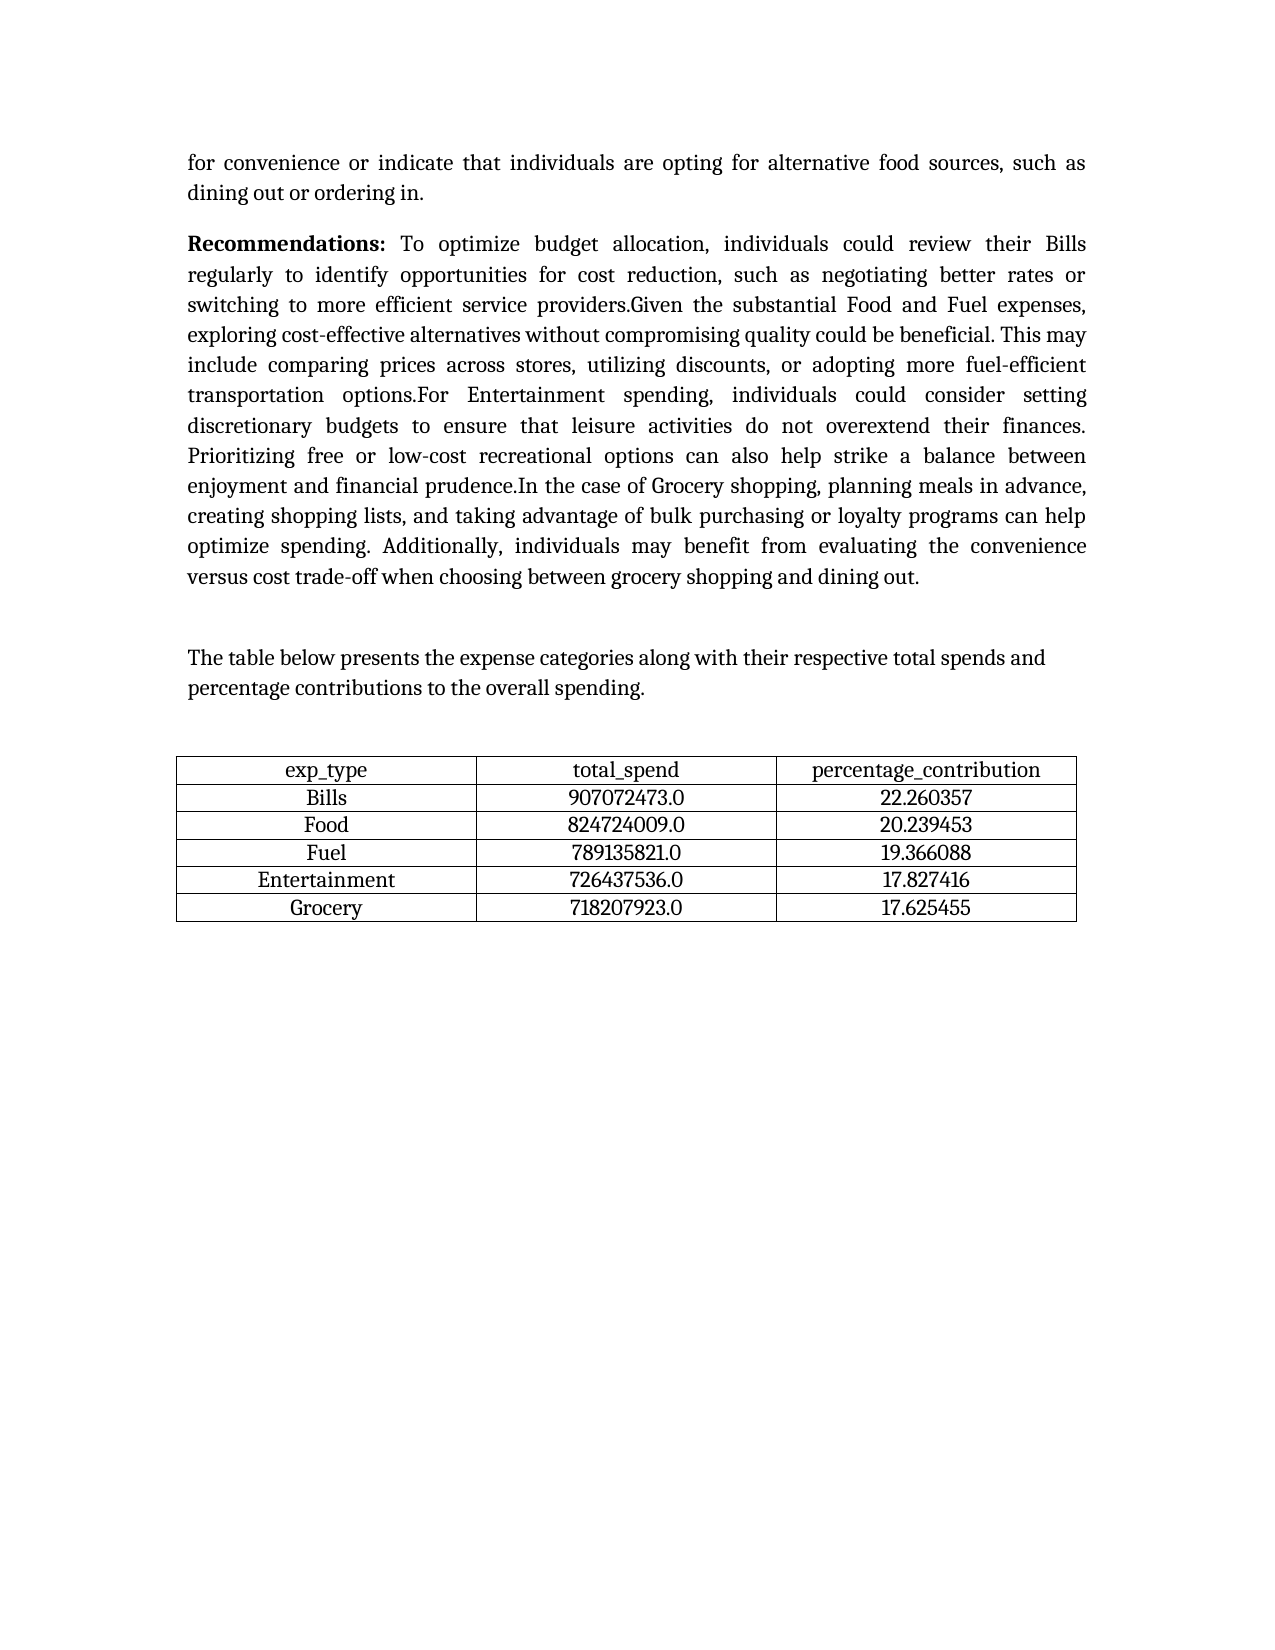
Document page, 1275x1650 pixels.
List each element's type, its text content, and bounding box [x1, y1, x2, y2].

table_cell Bills [177, 785, 476, 811]
table_cell 907072473.0 [477, 785, 776, 811]
table_cell Grocery [177, 894, 476, 921]
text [187, 150, 1087, 207]
table_cell Food [177, 812, 476, 838]
table_cell 20.239453 [777, 812, 1076, 838]
table_cell Entertainment [177, 867, 476, 893]
table_header percentage_contribution [777, 757, 1076, 784]
text The table below presents the expense categories along with their respective total spends and percentage contributions to the overall spending. [187, 614, 1087, 732]
table_cell 17.625455 [777, 894, 1076, 921]
table_header exp_type [177, 757, 476, 784]
table_cell 19.366088 [777, 840, 1076, 866]
table_header total_spend [477, 757, 776, 784]
table_cell Fuel [177, 840, 476, 866]
table_cell 824724009.0 [477, 812, 776, 838]
table_cell 17.827416 [777, 867, 1076, 893]
table_cell 718207923.0 [477, 894, 776, 921]
table_cell 726437536.0 [477, 867, 776, 893]
table_cell 789135821.0 [477, 840, 776, 866]
text Recommendations: To optimize budget allocation, individuals could review their Bills regularly to identify opportunities for cost reduction, such as negotiating better rates or switching to more efficient service providers.Given the substantial Food and Fuel expenses, exploring cost-effective alternatives without compromising quality could be beneficial. This may include comparing prices across stores, utilizing discounts, or adopting more fuel-efficient transportation options.For Entertainment spending, individuals could consider setting discretionary budgets to ensure that leisure activities do not overextend their finances. Prioritizing free or low-cost recreational options can also help strike a balance between enjoyment and financial prudence.In the case of Grocery shopping, planning meals in advance, creating shopping lists, and taking advantage of bulk purchasing or loyalty programs can help optimize spending. Additionally, individuals may benefit from evaluating the convenience versus cost trade-off when choosing between grocery shopping and dining out. [187, 231, 1087, 590]
table_cell 22.260357 [777, 785, 1076, 811]
